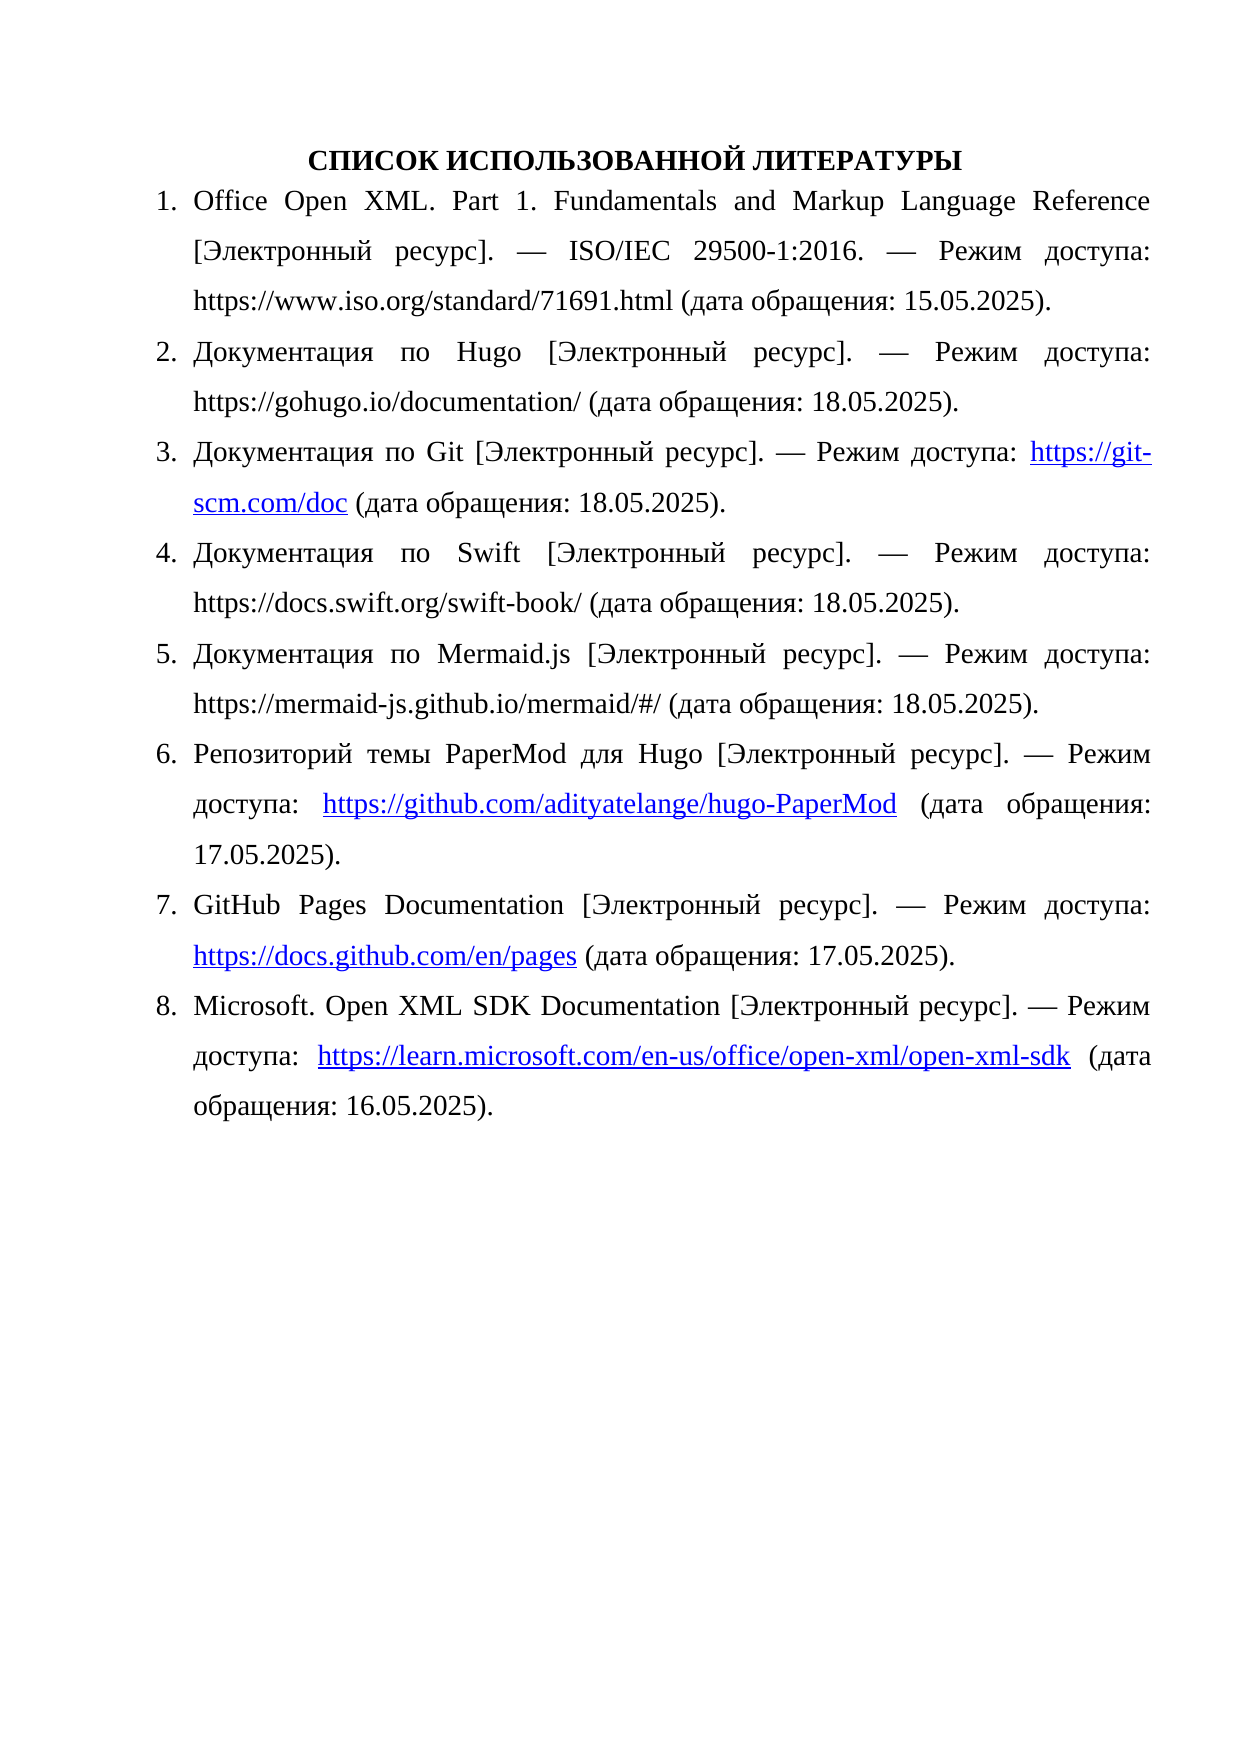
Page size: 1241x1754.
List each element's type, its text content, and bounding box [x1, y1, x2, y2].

list GitHub Pages Documentation [Электронный ресурс]. — Режим доступа: https://docs.github.com/en/pages (дата обращения: 17.05.2025). [156, 887, 1152, 971]
list Документация по Git [Электронный ресурс]. — Режим доступа: https://git-scm.com/doc (дата обращения: 18.05.2025). [156, 434, 1152, 518]
list Документация по Mermaid.js [Электронный ресурс]. — Режим доступа: https://mermaid-js.github.io/mermaid/#/ (дата обращения: 18.05.2025). [156, 636, 1152, 719]
list Документация по Swift [Электронный ресурс]. — Режим доступа: https://docs.swift.org/swift-book/ (дата обращения: 18.05.2025). [156, 535, 1152, 619]
list Office Open XML. Part 1. Fundamentals and Markup Language Reference [Электронный ресурс]. — ISO/IEC 29500-1:2016. — Режим доступа: https://www.iso.org/standard/71691.html (дата обращения: 15.05.2025). [156, 183, 1152, 317]
subtitle СПИСОК ИСПОЛЬЗОВАННОЙ ЛИТЕРАТУРЫ [118, 143, 1152, 177]
list Microsoft. Open XML SDK Documentation [Электронный ресурс]. — Режим доступа: https://learn.microsoft.com/en-us/office/open-xml/open-xml-sdk (дата обращения: 16.05.2025). [156, 988, 1152, 1122]
list Репозиторий темы PaperMod для Hugo [Электронный ресурс]. — Режим доступа: https://github.com/adityatelange/hugo-PaperMod (дата обращения: 17.05.2025). [156, 736, 1152, 871]
list Документация по Hugo [Электронный ресурс]. — Режим доступа: https://gohugo.io/documentation/ (дата обращения: 18.05.2025). [156, 334, 1152, 418]
